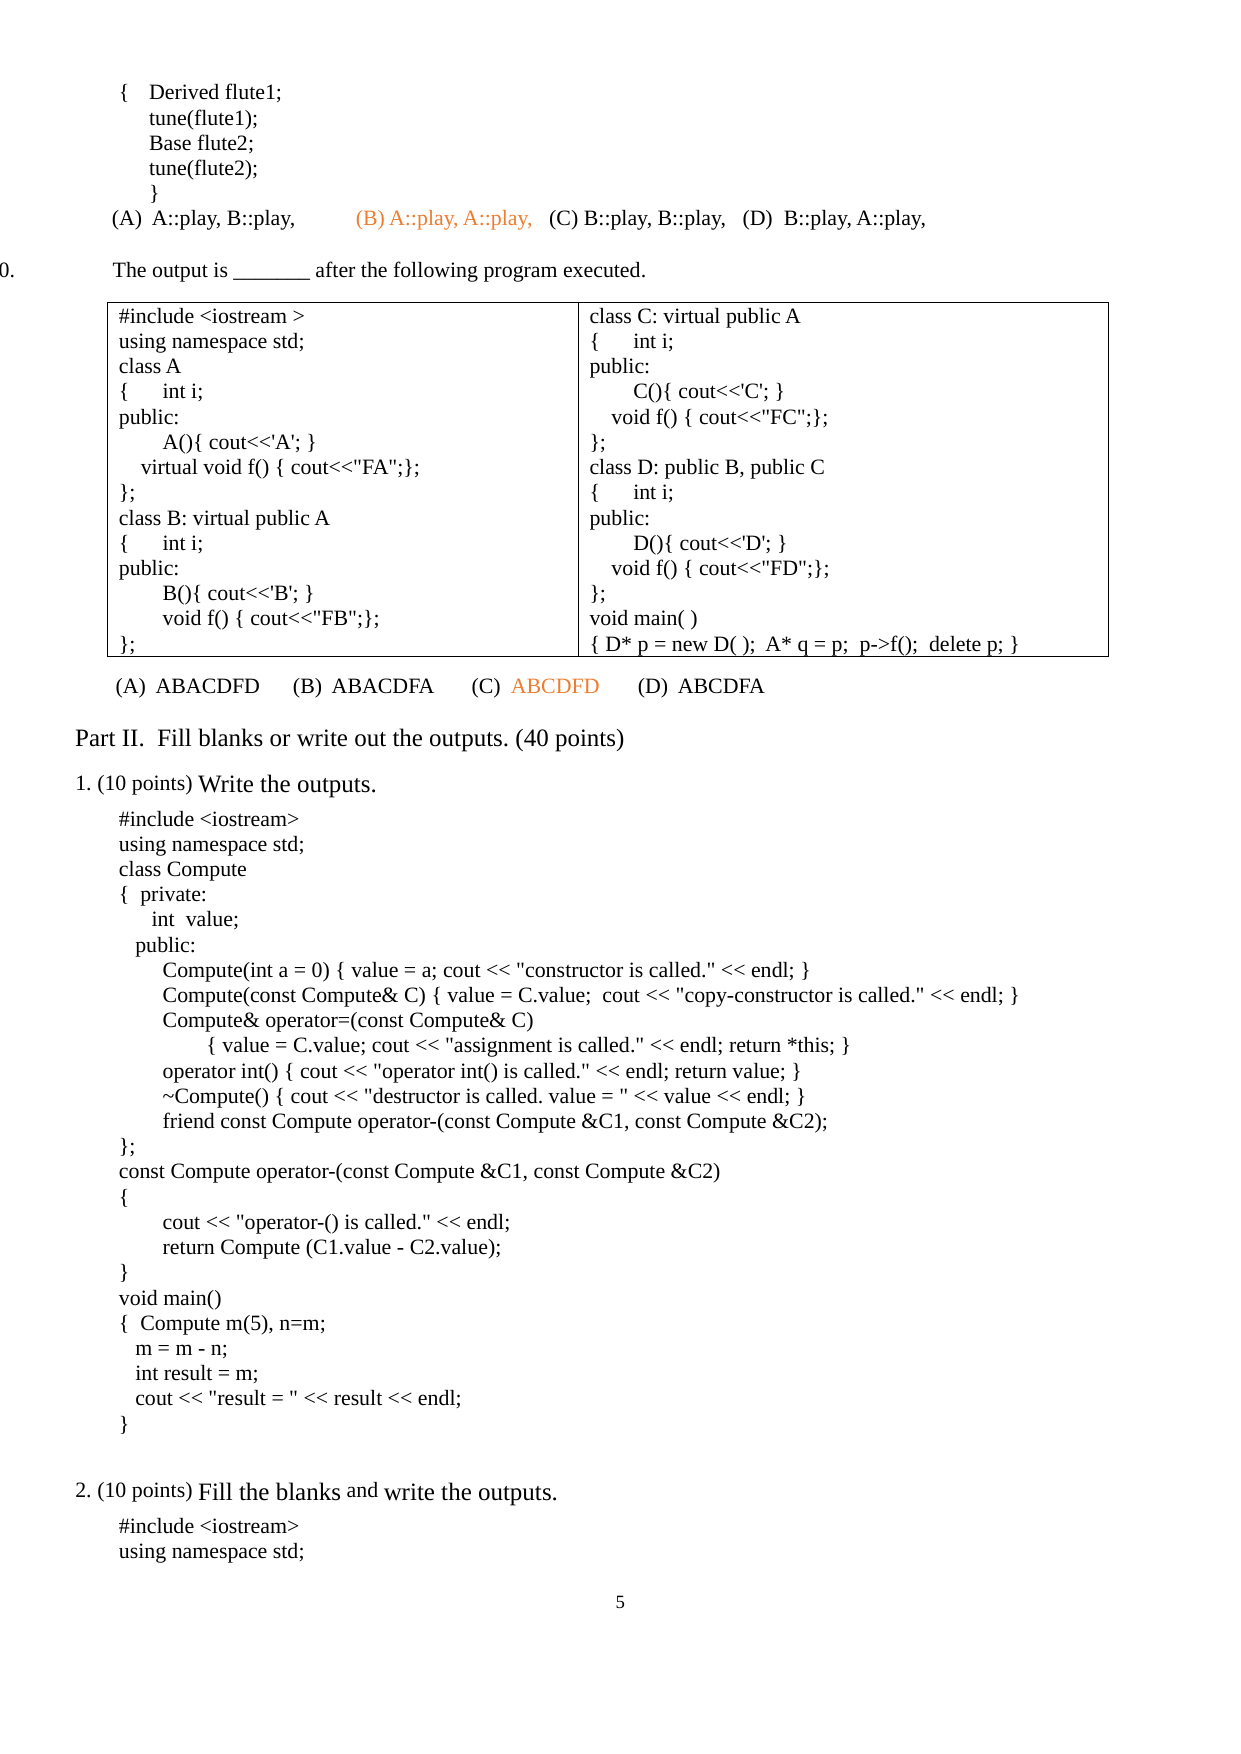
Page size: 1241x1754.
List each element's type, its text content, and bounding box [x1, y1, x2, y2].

text int value; [119, 906, 1165, 932]
text }; [119, 1133, 1165, 1158]
text void main() [119, 1284, 1165, 1310]
text } [119, 1411, 1165, 1436]
list 2. (10 points) Fill the blanks and write the outputs. [75, 1477, 1165, 1506]
list (A) ABACDFD (B) ABACDFA (C) ABCDFD (D) ABCDFA [104, 673, 1165, 698]
text public: [119, 932, 1165, 957]
list 1. (10 points) Write the outputs. [75, 769, 1165, 798]
text { [119, 1184, 1165, 1209]
text ~Compute() { cout << "destructor is called. value = " << value << endl; } [119, 1083, 1165, 1108]
table_header class C: virtual public A { int i; public: C(){ cout<<'C'; } void f() { cout<<"FC";}; }; class D: public B, public C { int i; public: D(){ cout<<'D'; } void f() { cout<<"FD";}; }; void main( ) { D* p = new D( ); A* q = p; p->f(); delete p; } [579, 303, 1108, 656]
text const Compute operator-(const Compute &C1, const Compute &C2) [119, 1158, 1165, 1184]
list { Derived flute1; tune(flute1); Base flute2; tune(flute2); } [119, 79, 1165, 205]
list The output is _______ after the following program executed. [0, 253, 1165, 286]
text cout << "operator-() is called." << endl; [119, 1209, 1165, 1234]
text Compute& operator=(const Compute& C) [119, 1007, 1165, 1032]
text operator int() { cout << "operator int() is called." << endl; return value; } [119, 1058, 1165, 1083]
text using namespace std; [119, 831, 1165, 856]
text return Compute (C1.value - C2.value); [119, 1234, 1165, 1259]
text #include <iostream> [119, 1513, 1165, 1538]
text class Compute [119, 856, 1165, 881]
text using namespace std; [119, 1538, 1165, 1564]
text Part II. Fill blanks or write out the outputs. (40 points) [75, 721, 1165, 753]
text { value = C.value; cout << "assignment is called." << endl; return *this; } [119, 1032, 1165, 1058]
text #include <iostream> [119, 806, 1165, 831]
text friend const Compute operator-(const Compute &C1, const Compute &C2); [119, 1108, 1165, 1133]
text Compute(int a = 0) { value = a; cout << "constructor is called." << endl; } [119, 957, 1165, 982]
text { private: [119, 881, 1165, 906]
table_header #include <iostream > using namespace std; class A { int i; public: A(){ cout<<'A'; } virtual void f() { cout<<"FA";}; }; class B: virtual public A { int i; public: B(){ cout<<'B'; } void f() { cout<<"FB";}; }; [108, 303, 578, 656]
text { Compute m(5), n=m; m = m - n; int result = m; cout << "result = " << result << endl; [119, 1310, 1165, 1411]
text } [119, 1259, 1165, 1284]
list (A) A::play, B::play, (B) A::play, A::play, (C) B::play, B::play, (D) B::play, A::play, [90, 205, 1165, 231]
text Compute(const Compute& C) { value = C.value; cout << "copy-constructor is called." << endl; } [119, 982, 1165, 1007]
